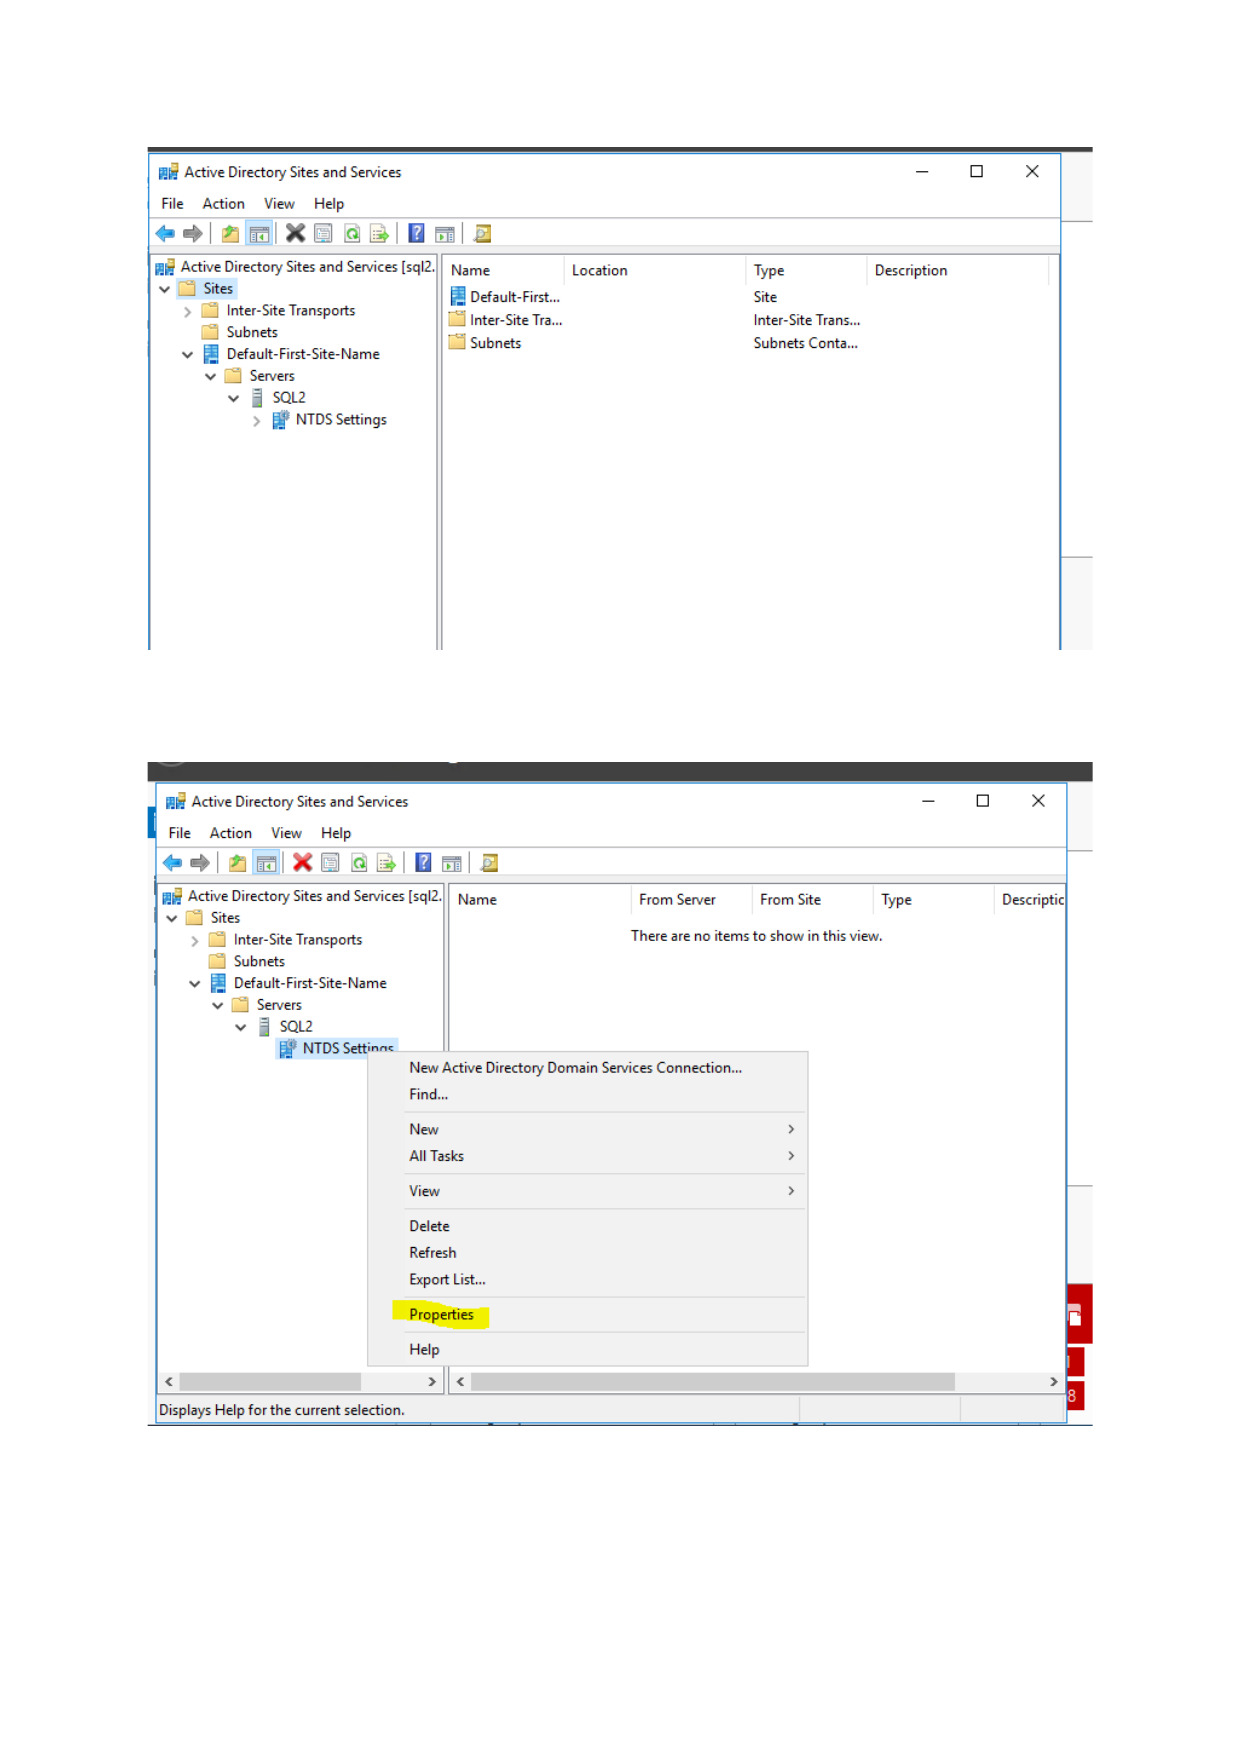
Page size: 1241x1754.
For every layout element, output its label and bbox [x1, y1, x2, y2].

picture [147, 147, 1093, 650]
picture [147, 762, 1093, 1426]
